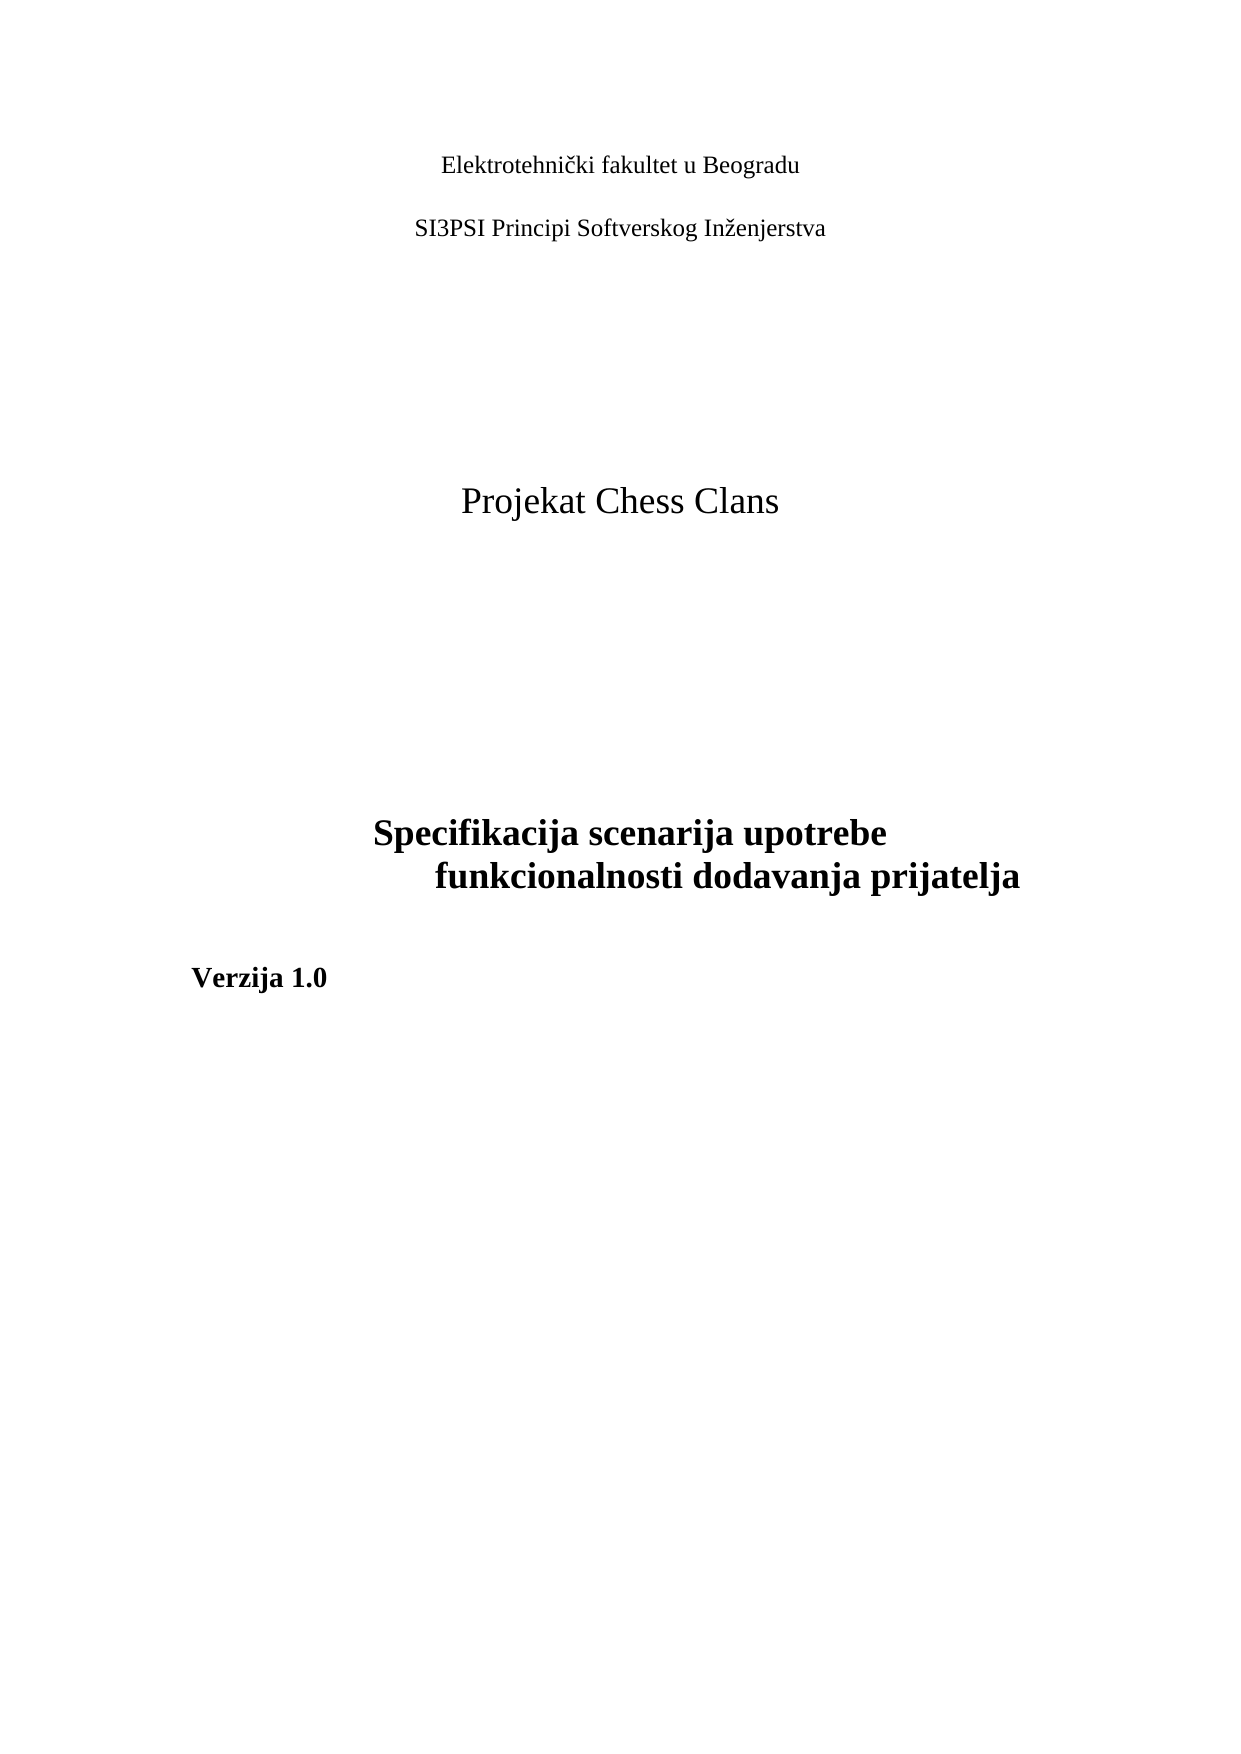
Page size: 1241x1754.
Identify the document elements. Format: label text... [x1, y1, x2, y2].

text Specifikacija scenarija upotrebe funkcionalnosti dodavanja prijatelja [373, 811, 1049, 897]
text SI3PSI Principi Softverskog Inženjerstva [191, 213, 1049, 242]
text Projekat Chess Clans [191, 479, 1049, 522]
text Elektrotehnički fakultet u Beogradu [191, 150, 1049, 179]
text Verzija 1.0 [191, 960, 1049, 993]
